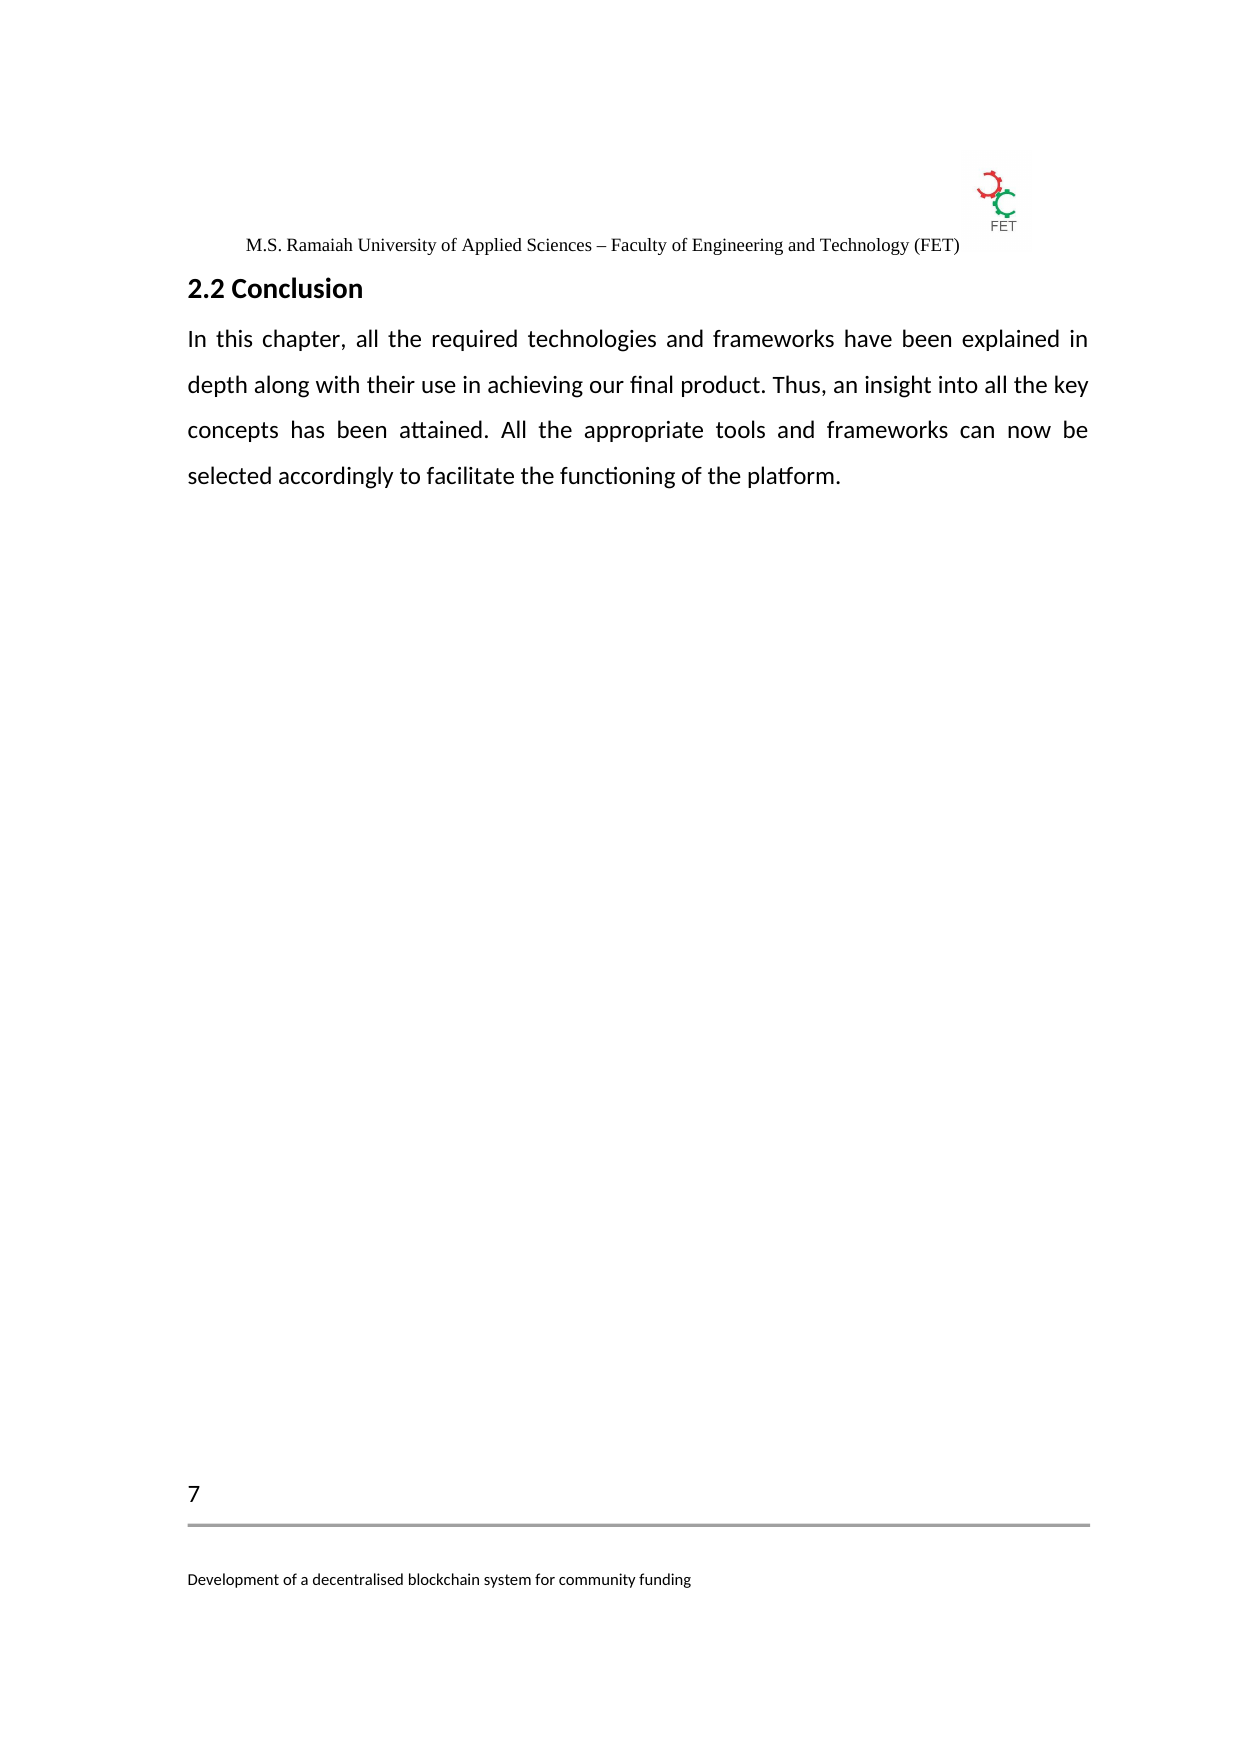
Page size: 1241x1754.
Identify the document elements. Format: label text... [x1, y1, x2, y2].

picture [960, 150, 1033, 252]
subtitle 2.2 Conclusion [187, 270, 1090, 305]
text In this chapter, all the required technologies and frameworks have been explained in depth along with their use in achieving our final product. Thus, an insight into all the key concepts has been attained. All the appropriate tools and frameworks can now be selected accordingly to facilitate the functioning of the platform. [187, 323, 1090, 491]
